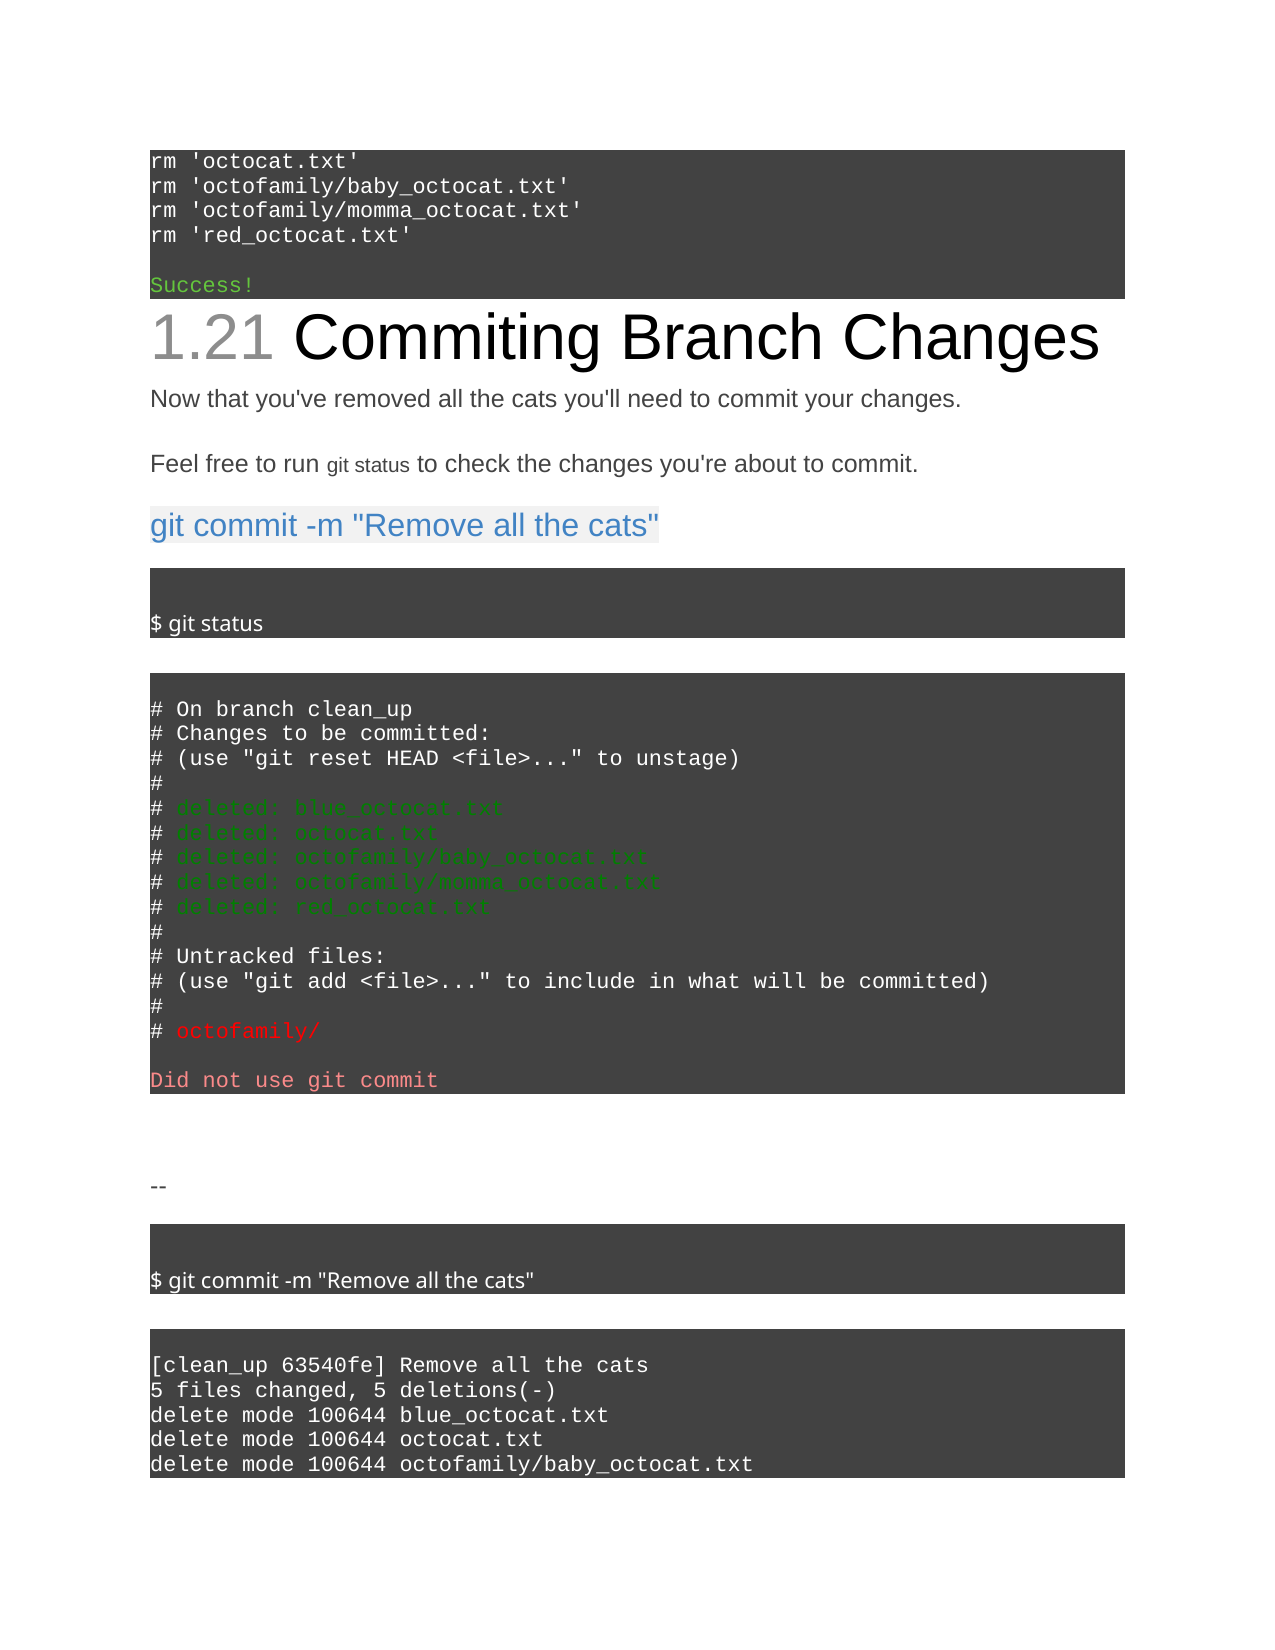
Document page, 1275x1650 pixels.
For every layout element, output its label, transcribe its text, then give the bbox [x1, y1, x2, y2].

text # On branch clean_up # Changes to be committed: # (use "git reset HEAD <file>..." to unstage) # # deleted: blue_octocat.txt # deleted: octocat.txt # deleted: octofamily/baby_octocat.txt # deleted: octofamily/momma_octocat.txt # deleted: red_octocat.txt # # Untracked files: # (use "git add <file>..." to include in what will be committed) # # octofamily/ [150, 673, 1125, 1045]
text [150, 150, 1125, 249]
text Did not use git commit [150, 1045, 1125, 1094]
text -- [150, 1159, 1125, 1199]
text $ git status [150, 568, 1125, 638]
text Feel free to run git status to check the changes you're about to commit. [150, 438, 1125, 478]
subtitle 1.21 Commiting Branch Changes [150, 299, 1125, 373]
text Now that you've removed all the cats you'll need to commit your changes. [150, 373, 1125, 413]
text $ git commit -m "Remove all the cats" [150, 1224, 1125, 1294]
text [150, 1329, 1125, 1478]
text git commit -m "Remove all the cats" [150, 503, 1125, 543]
text Success! [150, 249, 1125, 299]
